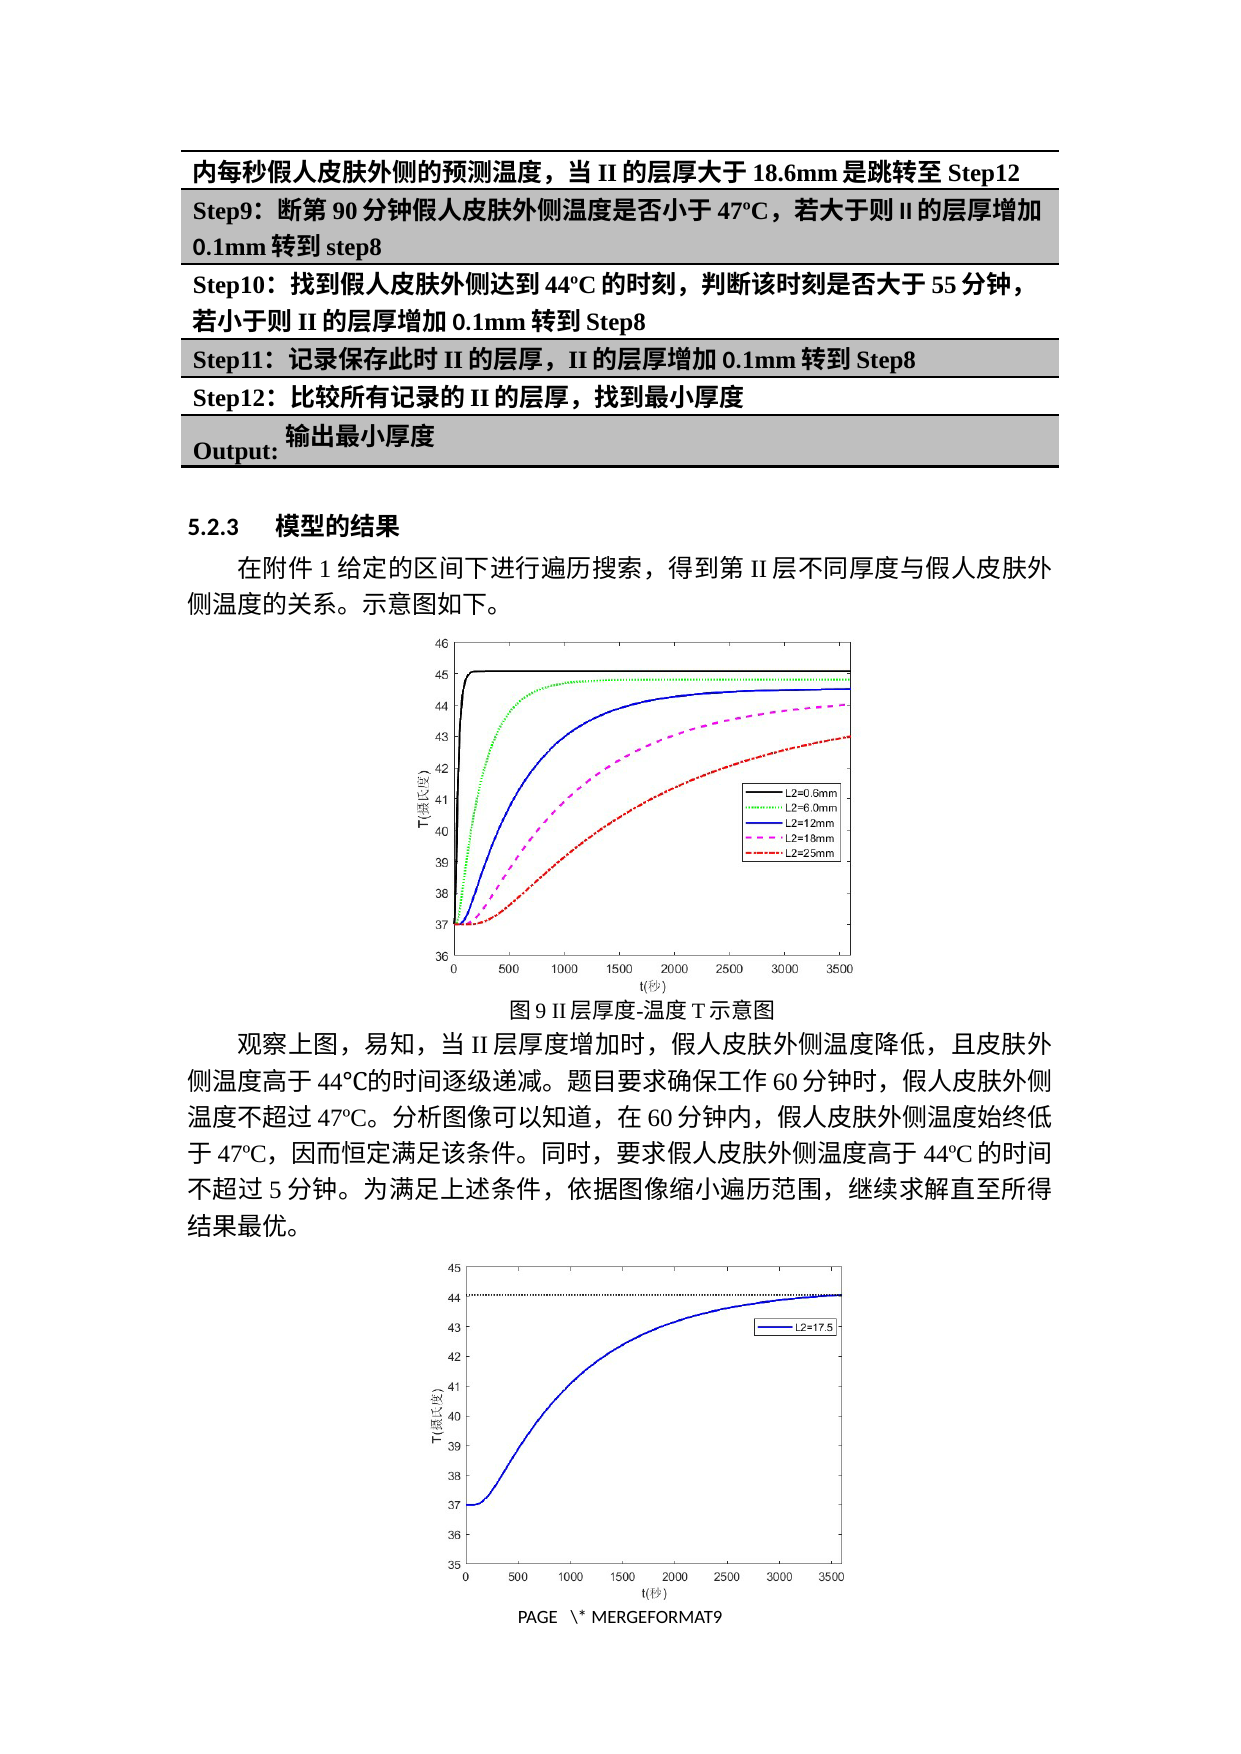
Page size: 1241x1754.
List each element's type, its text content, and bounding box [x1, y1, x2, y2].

subtitle 模型的结果 [187, 505, 1053, 542]
text 图9 II层厚度-温度T示意图 [187, 993, 1053, 1025]
table_cell Step12：比较所有记录的II的层厚，找到最小厚度 [181, 378, 1059, 414]
table_cell Step10：找到假人皮肤外侧达到44ºC的时刻，判断该时刻是否大于55分钟，若小于则II的层厚增加0.1mm转到Step8 [181, 265, 1059, 337]
picture [406, 1242, 884, 1604]
table_cell Step9：断第90分钟假人皮肤外侧温度是否小于47ºC，若大于则II的层厚增加0.1mm转到step8 [181, 190, 1059, 263]
text 在附件1给定的区间下进行遍历搜索，得到第II层不同厚度与假人皮肤外侧温度的关系。示意图如下。 [187, 549, 1053, 621]
text 观察上图，易知，当II层厚度增加时，假人皮肤外侧温度降低，且皮肤外侧温度高于44℃的时间逐级递减。题目要求确保工作60分钟时，假人皮肤外侧温度不超过47ºC。分析图像可以知道，在60分钟内，假人皮肤外侧温度始终低于47ºC，因而恒定满足该条件。同时，要求假人皮肤外侧温度高于44ºC的时间不超过5分钟。为满足上述条件，依据图像缩小遍历范围，继续求解直至所得结果最优。 [187, 1025, 1053, 1242]
picture [393, 621, 898, 994]
table_cell Step11：记录保存此时II的层厚，II的层厚增加0.1mm转到Step8 [181, 340, 1059, 376]
table_cell Output: 输出最小厚度 [181, 416, 1059, 465]
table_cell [181, 152, 1059, 188]
